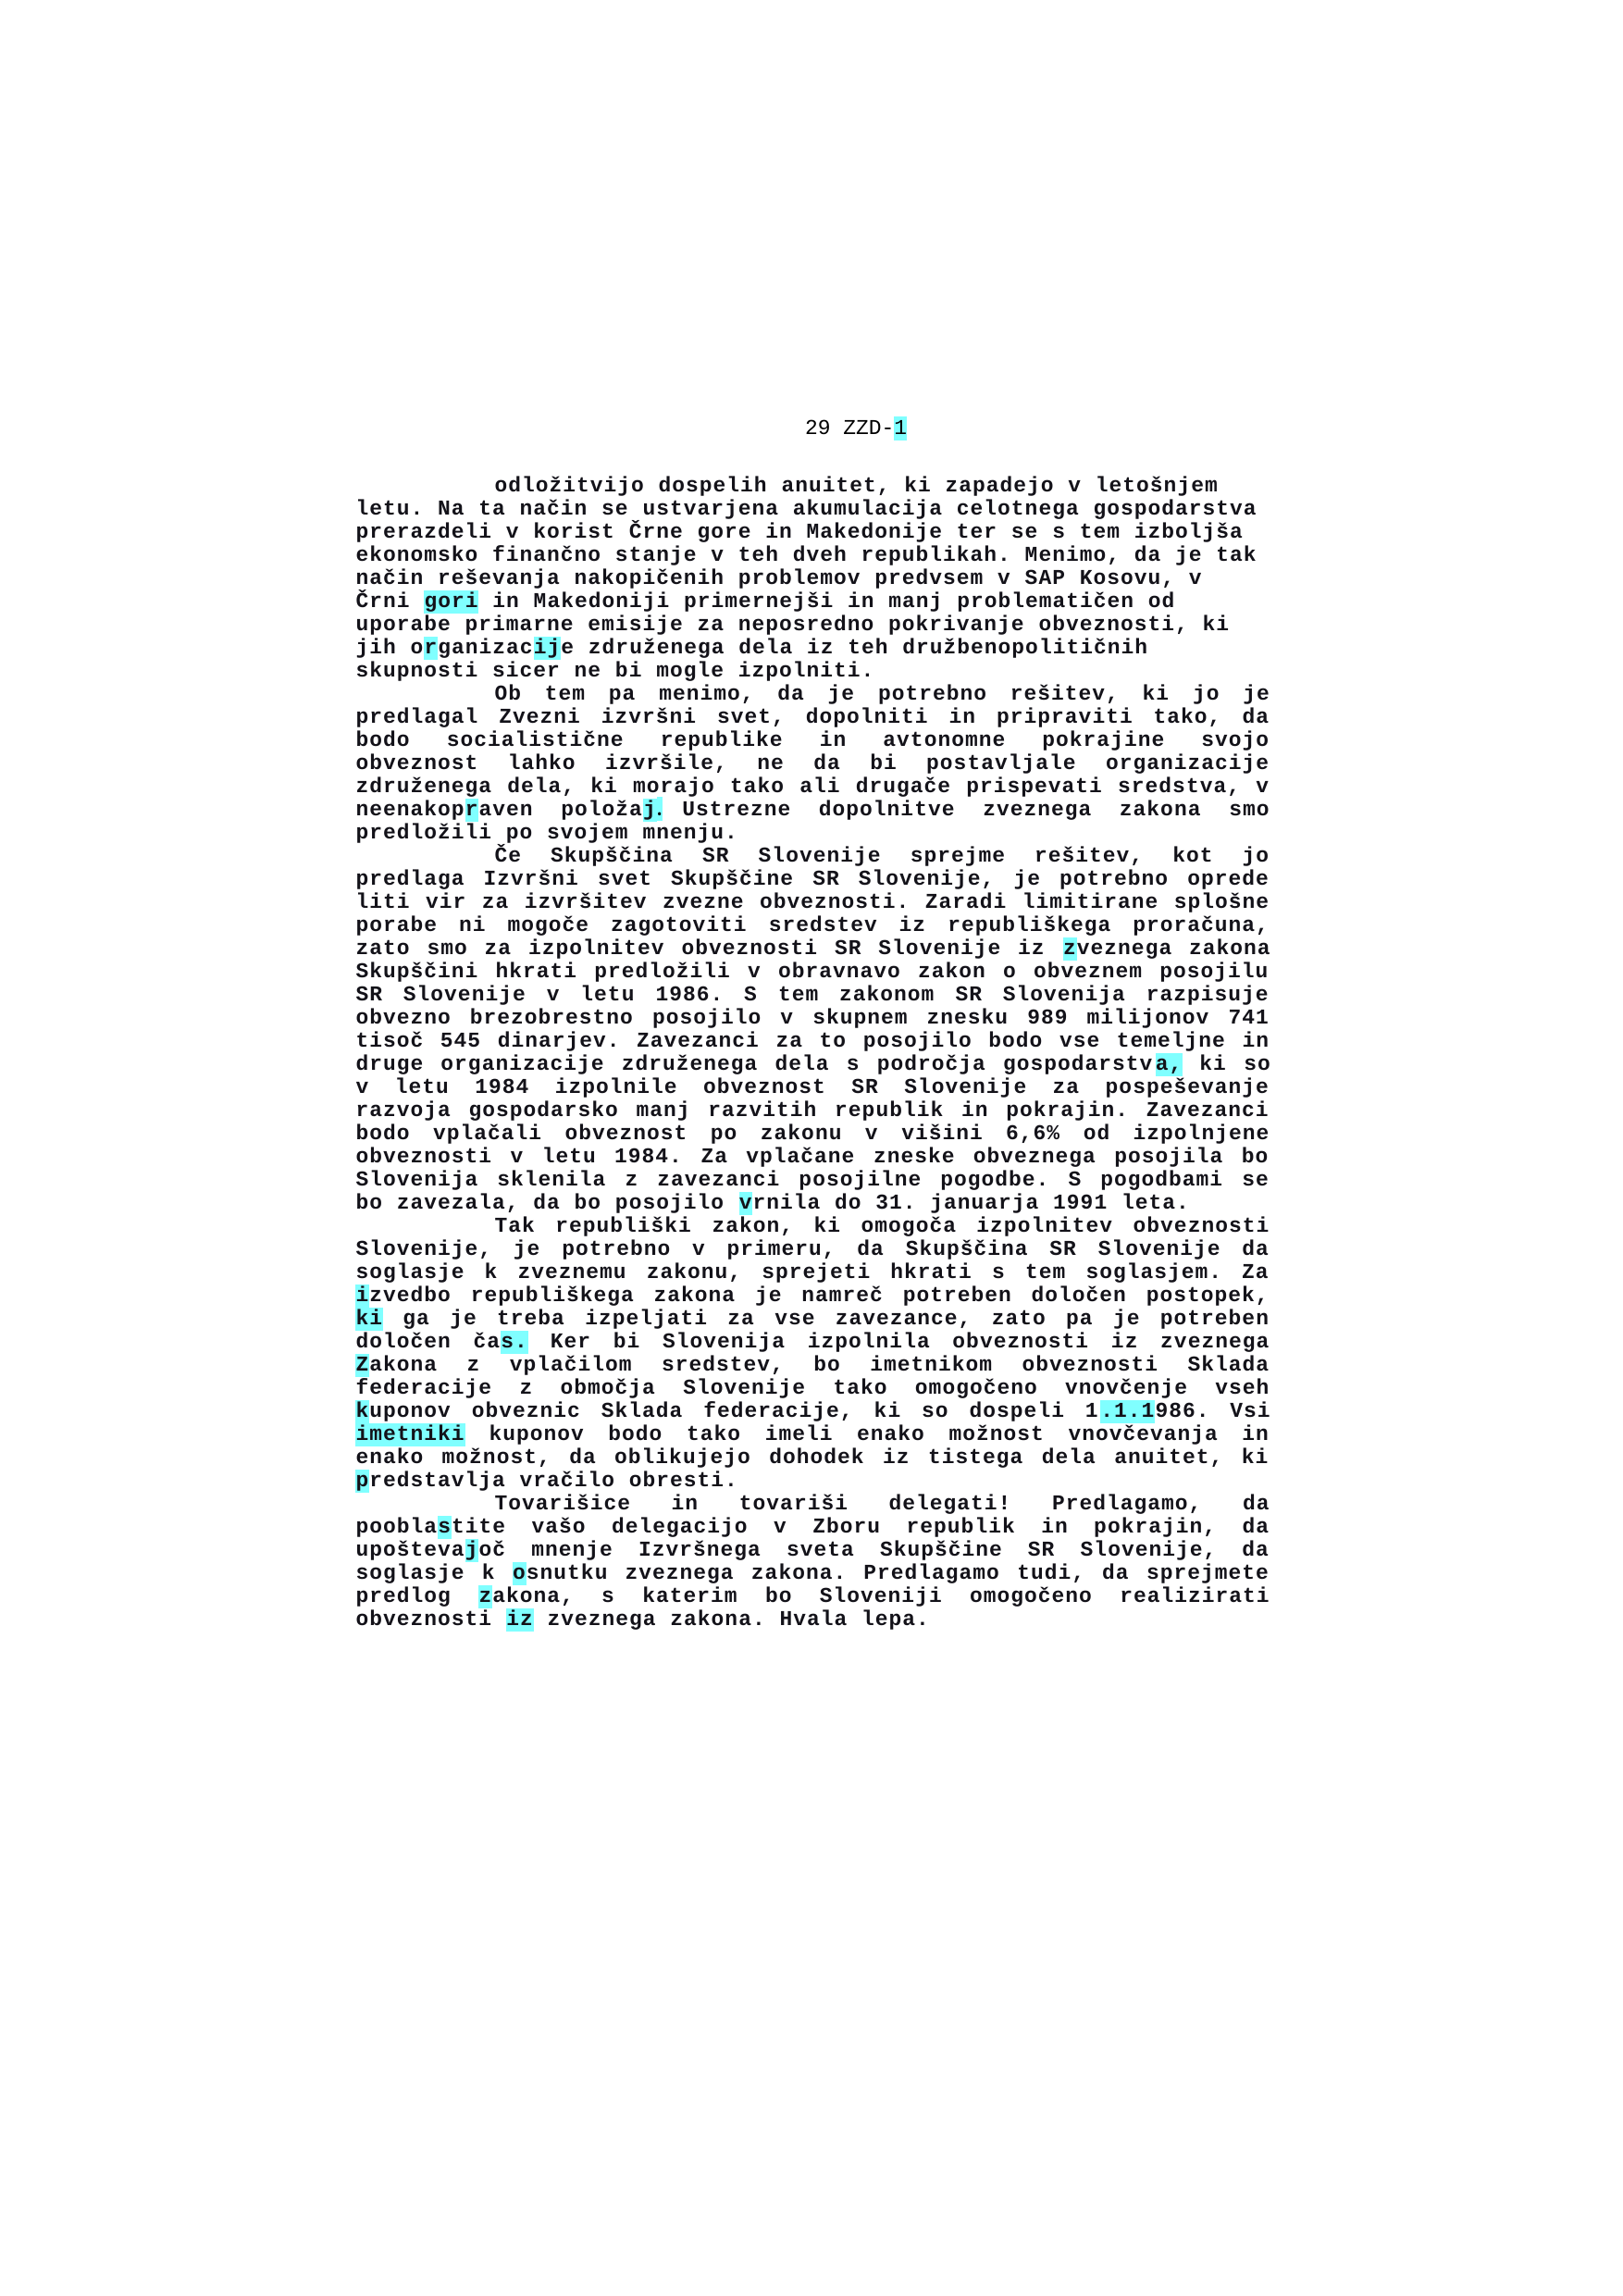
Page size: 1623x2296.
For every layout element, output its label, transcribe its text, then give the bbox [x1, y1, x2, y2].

text Ob tem pa menimo, da je potrebno rešitev, ki jo je predlagal Zvezni izvršni svet, dopolniti in pripraviti tako, da bodo socialistične republike in avtonomne pokrajine svojo obveznost lahko izvršile, ne da bi postavljale organizacije združenega dela, ki morajo tako ali drugače prispevati sredstva, v neenakopraven položaj. Ustrezne dopolnitve zveznega zakona smo predložili po svojem mnenju. [355, 682, 1270, 844]
text Tovarišice in tovariši delegati! Predlagamo, da pooblastite vašo delegacijo v Zboru republik in pokrajin, da upoštevajoč mnenje Izvršnega sveta Skupščine SR Slovenije, da soglasje k osnutku zveznega zakona. Predlagamo tudi, da sprejmete predlog zakona, s katerim bo Sloveniji omogočeno realizirati obveznosti iz zveznega zakona. Hvala lepa. [355, 1492, 1270, 1631]
text Tak republiški zakon, ki omogoča izpolnitev obveznosti Slovenije, je potrebno v primeru, da Skupščina SR Slovenije da soglasje k zveznemu zakonu, sprejeti hkrati s tem soglasjem. Za izvedbo republiškega zakona je namreč potreben določen postopek, ki ga je treba izpeljati za vse zavezance, zato pa je potreben določen čas. Ker bi Slovenija izpolnila obveznosti iz zveznega Zakona z vplačilom sredstev, bo imetnikom obveznosti Sklada federacije z območja Slovenije tako omogočeno vnovčenje vseh kuponov obveznic Sklada federacije, ki so dospeli 1.1.1986. Vsi imetniki kuponov bodo tako imeli enako možnost vnovčevanja in enako možnost, da oblikujejo dohodek iz tistega dela anuitet, ki predstavlja vračilo obresti. [355, 1214, 1270, 1492]
text Zaradi težkega gospodarskega stanja v Črni gori in Makedoniji Izvršni svet Skupščine SR Slovenije soglaša zodložitvijo dospelih anuitet, ki zapadejo v letošnjem letu. Na ta način se ustvarjena akumulacija celotnega gospodarstva prerazdeli v korist Črne gore in Makedonije ter se s tem izboljša ekonomsko finančno stanje v teh dveh republikah. Menimo, da je tak način reševanja nakopičenih problemov predvsem v SAP Kosovu, v Črni gori in Makedoniji primernejši in manj problematičen od uporabe primarne emisije za neposredno pokrivanje obveznosti, ki jih organizacije združenega dela iz teh družbenopolitičnih skupnosti sicer ne bi mogle izpolniti. [355, 474, 1269, 682]
text Če Skupščina SR Slovenije sprejme rešitev, kot jo predlaga Izvršni svet Skupščine SR Slovenije, je potrebno oprede liti vir za izvršitev zvezne obveznosti. Zaradi limitirane splošne porabe ni mogoče zagotoviti sredstev iz republiškega proračuna, zato smo za izpolnitev obveznosti SR Slovenije iz zveznega zakona Skupščini hkrati predložili v obravnavo zakon o obveznem posojilu SR Slovenije v letu 1986. S tem zakonom SR Slovenija razpisuje obvezno brezobrestno posojilo v skupnem znesku 989 milijonov 741 tisoč 545 dinarjev. Zavezanci za to posojilo bodo vse temeljne in druge organizacije združenega dela s področja gospodarstva, ki so v letu 1984 izpolnile obveznost SR Slovenije za pospeševanje razvoja gospodarsko manj razvitih republik in pokrajin. Zavezanci bodo vplačali obveznost po zakonu v višini 6,6% od izpolnjene obveznosti v letu 1984. Za vplačane zneske obveznega posojila bo Slovenija sklenila z zavezanci posojilne pogodbe. S pogodbami se bo zavezala, da bo posojilo vrnila do 31. januarja 1991 leta. [355, 844, 1270, 1214]
